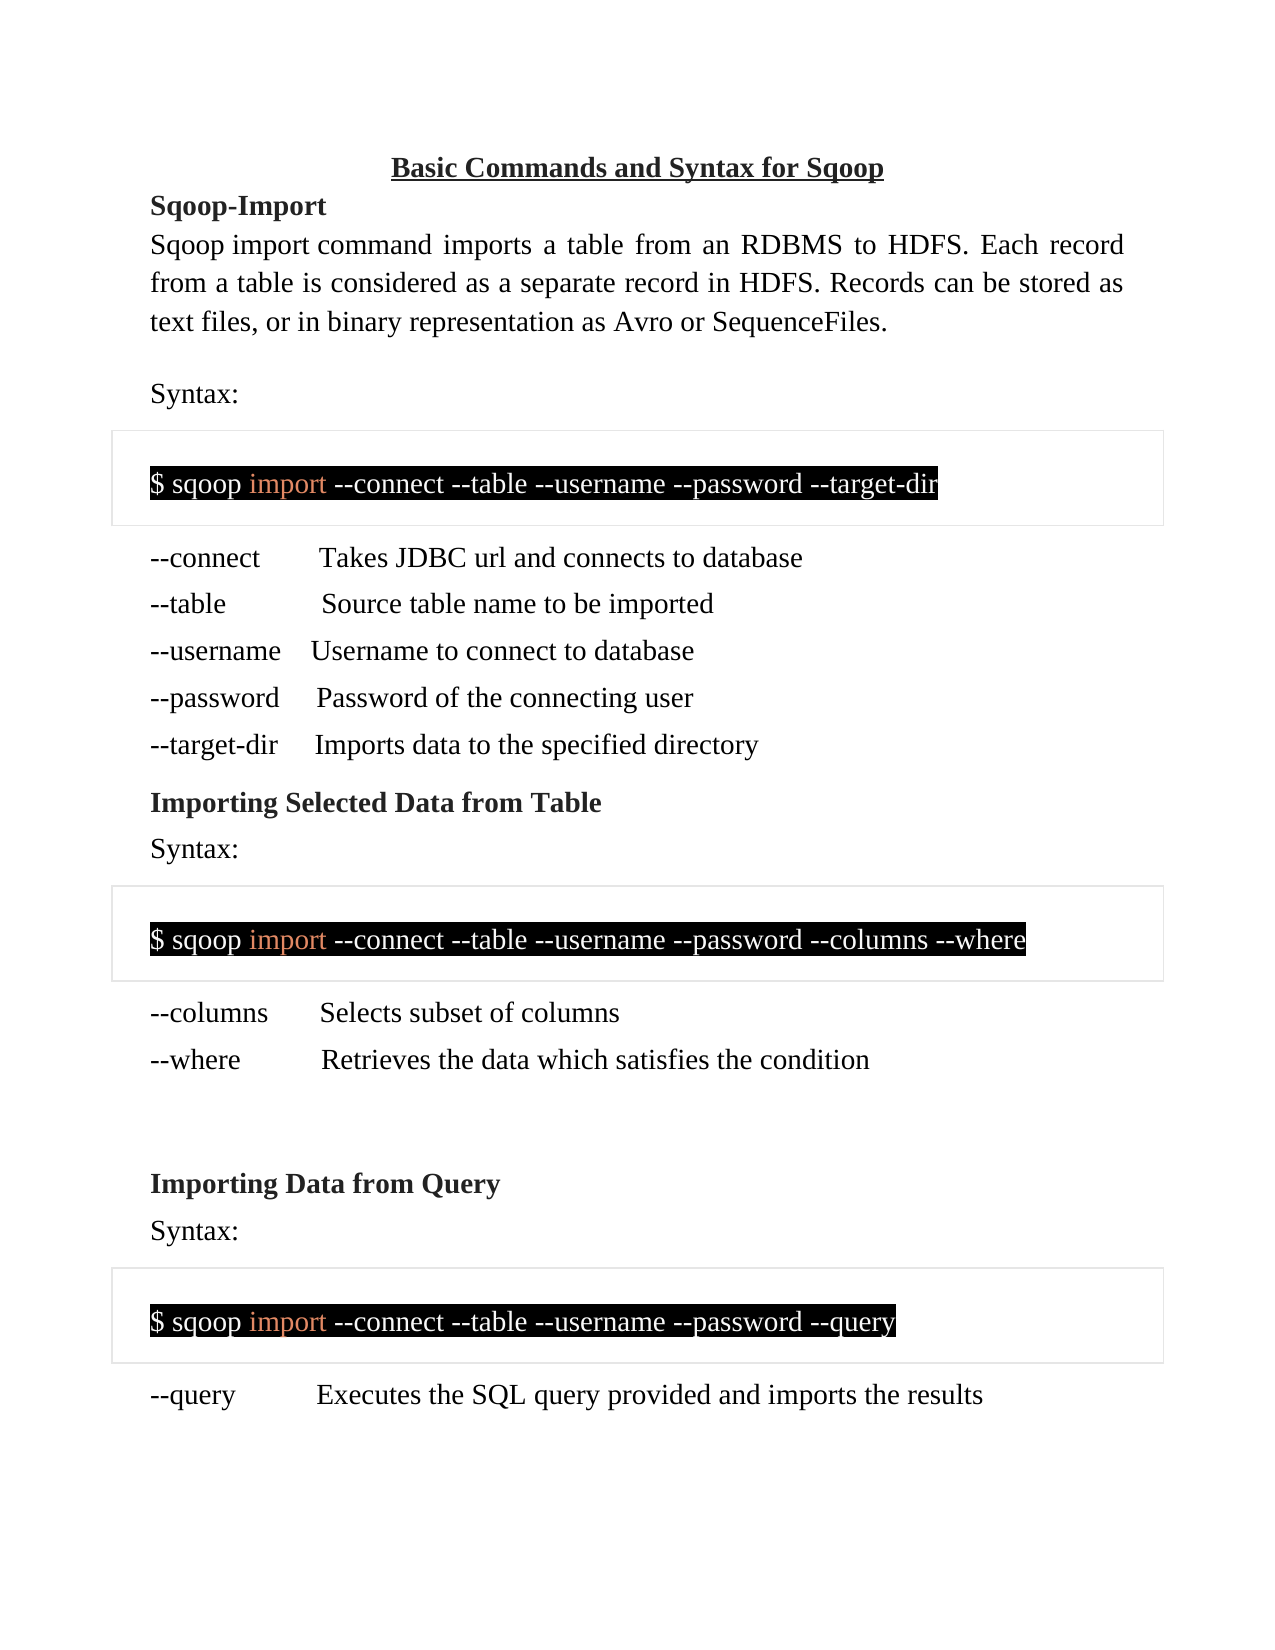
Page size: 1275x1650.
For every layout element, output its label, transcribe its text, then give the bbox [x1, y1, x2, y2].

text $ sqoop import --connect --table --username --password --columns --where [113, 887, 1163, 980]
text --columns Selects subset of columns --where Retrieves the data which satisfies the condition [150, 982, 1125, 1076]
text Syntax: [150, 363, 1125, 409]
subtitle Importing Selected Data from Table [150, 781, 1125, 818]
text Syntax: [150, 1200, 1125, 1247]
text Sqoop import command imports a table from an RDBMS to HDFS. Each record from a table is considered as a separate record in HDFS. Records can be stored as text files, or in binary representation as Avro or SequenceFiles. [150, 227, 1125, 338]
subtitle Sqoop-Import [150, 188, 1125, 222]
text Syntax: [150, 818, 1125, 865]
text --query Executes the SQL query provided and imports the results [150, 1364, 1125, 1411]
text $ sqoop import --connect --table --username --password --query [113, 1269, 1163, 1362]
subtitle Basic Commands and Syntax for Sqoop [150, 150, 1125, 183]
text $ sqoop import --connect --table --username --password --target-dir [113, 431, 1163, 525]
text --connect Takes JDBC url and connects to database --table Source table name to be imported --username Username to connect to database --password Password of the connecting user --target-dir Imports data to the specified directory [150, 526, 1125, 761]
subtitle Importing Data from Query [150, 1163, 1125, 1200]
